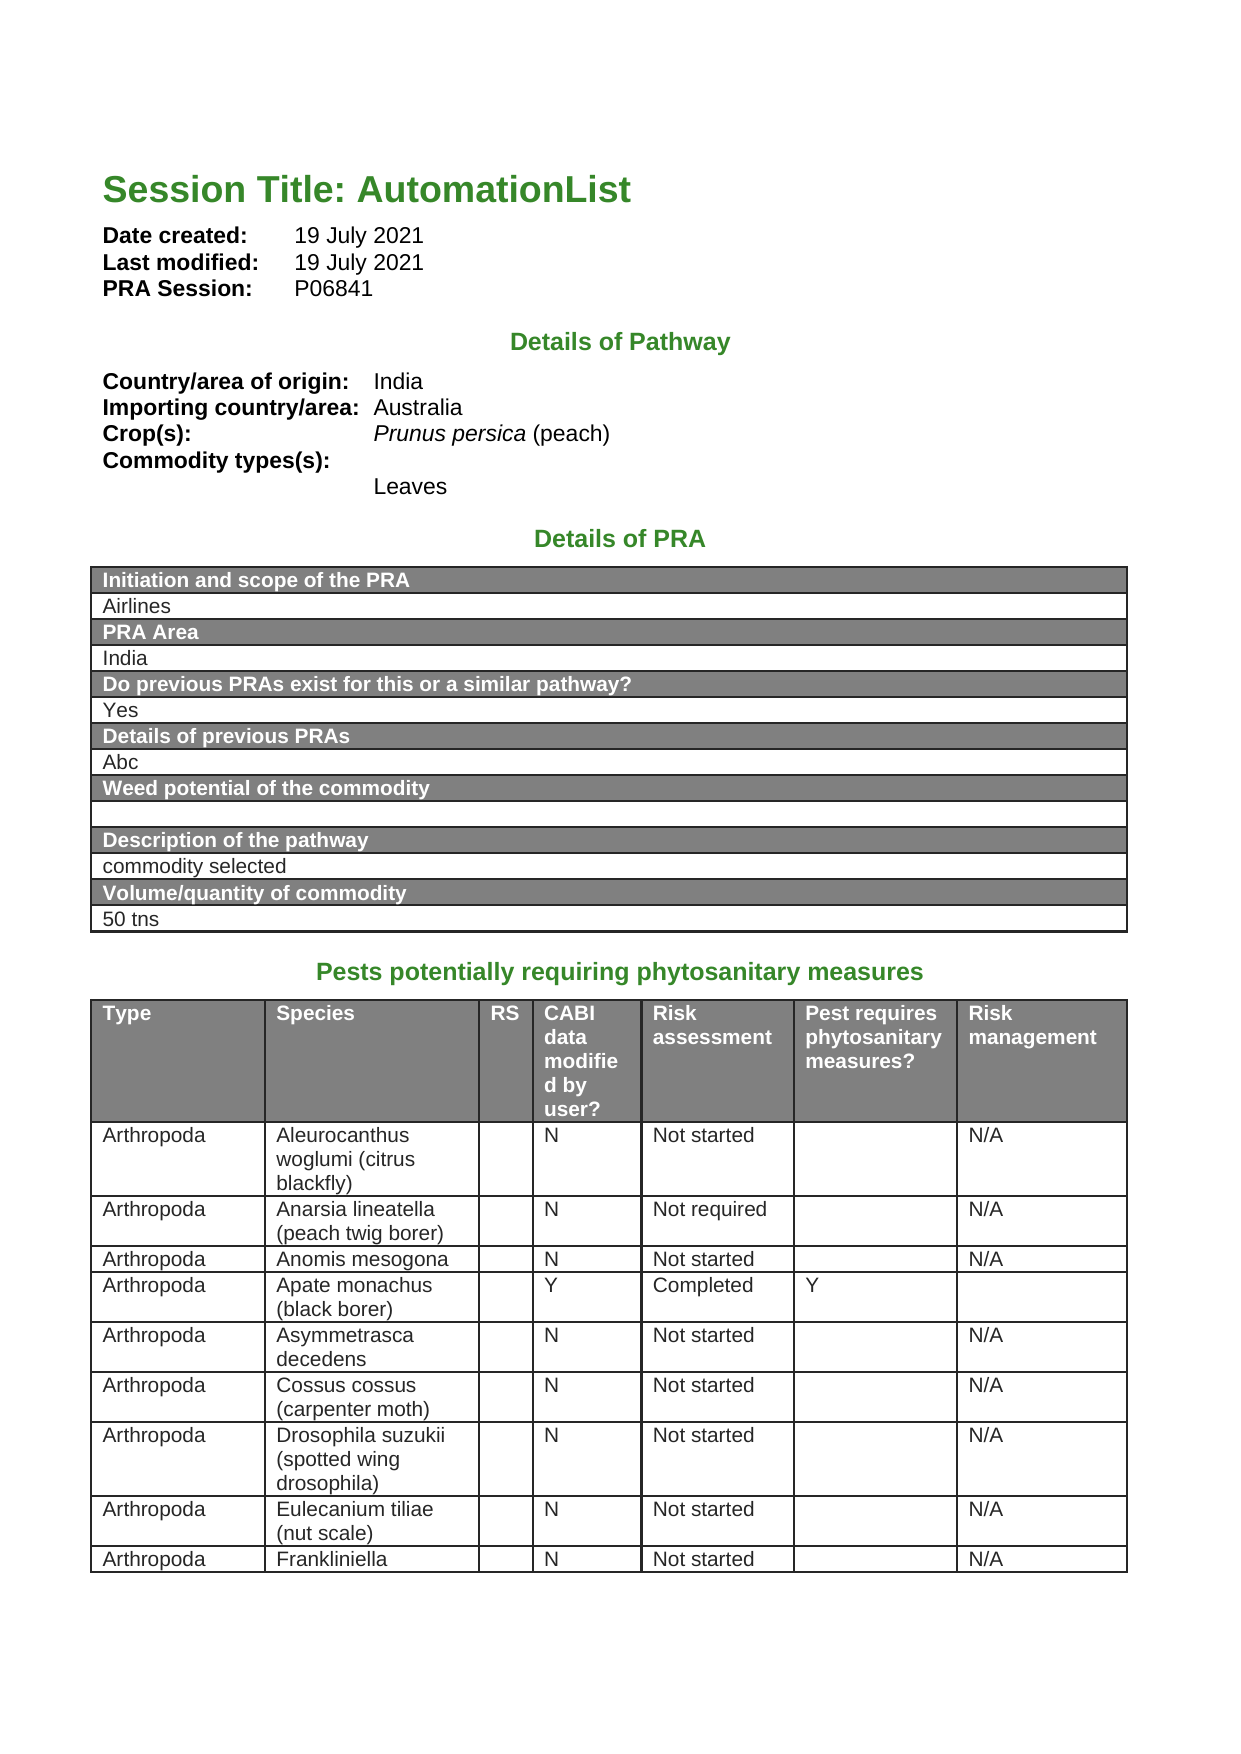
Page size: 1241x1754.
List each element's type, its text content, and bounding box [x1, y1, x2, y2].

text Date created: 19 July 2021 [102, 222, 1138, 249]
table_cell [795, 1123, 956, 1194]
subtitle Details of Pathway [102, 326, 1138, 355]
table_cell N [534, 1373, 640, 1421]
table_cell N/A [958, 1197, 1126, 1244]
table_cell [92, 802, 1126, 826]
table_cell N [534, 1323, 640, 1371]
text Country/area of origin: India [102, 368, 1138, 394]
table_cell [480, 1197, 532, 1244]
table_header Initiation and scope of the PRA [92, 568, 1126, 592]
table_cell Description of the pathway [92, 828, 1126, 852]
table_header CABI data modified by user? [534, 1001, 640, 1121]
table_header Risk management [958, 1001, 1126, 1121]
table_cell Not started [643, 1247, 793, 1271]
table_cell Arthropoda [92, 1497, 264, 1544]
table_cell N [534, 1423, 640, 1494]
subtitle Details of PRA [102, 524, 1138, 553]
table_cell Airlines [92, 594, 1126, 618]
table_header Species [266, 1001, 478, 1121]
text Last modified: 19 July 2021 [102, 249, 1138, 275]
table_cell N/A [958, 1547, 1126, 1571]
table_cell Not started [643, 1547, 793, 1571]
table_cell N/A [958, 1323, 1126, 1371]
table_cell N [534, 1547, 640, 1571]
table_cell [795, 1423, 956, 1494]
table_cell Arthropoda [92, 1273, 264, 1321]
table_cell [795, 1547, 956, 1571]
table_cell [480, 1323, 532, 1371]
table_header Risk assessment [643, 1001, 793, 1121]
table_cell [480, 1123, 532, 1194]
table_cell Completed [643, 1273, 793, 1321]
table_cell Drosophila suzukii (spotted wing drosophila) [266, 1423, 478, 1494]
table_cell Anarsia lineatella (peach twig borer) [266, 1197, 478, 1244]
table_cell Asymmetrasca decedens [266, 1323, 478, 1371]
subtitle Session Title: AutomationList [102, 167, 1138, 210]
table_cell N [534, 1497, 640, 1544]
table_cell [480, 1273, 532, 1321]
table_cell [795, 1373, 956, 1421]
table_cell [480, 1373, 532, 1421]
table_cell Not required [643, 1197, 793, 1244]
table_cell Not started [643, 1323, 793, 1371]
table_header Pest requires phytosanitary measures? [795, 1001, 956, 1121]
table_cell [480, 1247, 532, 1271]
table_header Type [92, 1001, 264, 1121]
table_cell [958, 1273, 1126, 1321]
table_cell Y [795, 1273, 956, 1321]
text PRA Session: P06841 [102, 275, 1138, 301]
table_cell [795, 1323, 956, 1371]
table_cell Details of previous PRAs [92, 724, 1126, 748]
table_cell Arthropoda [92, 1423, 264, 1494]
table_cell Weed potential of the commodity [92, 776, 1126, 800]
table_cell Yes [92, 698, 1126, 722]
table_cell PRA Area [92, 620, 1126, 644]
table_cell N/A [958, 1373, 1126, 1421]
table_cell Not started [643, 1423, 793, 1494]
table_cell Aleurocanthus woglumi (citrus blackfly) [266, 1123, 478, 1194]
table_cell Arthropoda [92, 1123, 264, 1194]
table_cell N [534, 1123, 640, 1194]
table_cell Not started [643, 1497, 793, 1544]
table_cell Volume/quantity of commodity [92, 880, 1126, 904]
table_cell Eulecanium tiliae (nut scale) [266, 1497, 478, 1544]
table_cell Apate monachus (black borer) [266, 1273, 478, 1321]
table_cell N/A [958, 1247, 1126, 1271]
table_cell Not started [643, 1123, 793, 1194]
table_cell Arthropoda [92, 1323, 264, 1371]
table_cell Arthropoda [92, 1247, 264, 1271]
table_cell N [534, 1197, 640, 1244]
table_header RS [480, 1001, 532, 1121]
table_cell [795, 1197, 956, 1244]
table_cell Abc [92, 750, 1126, 774]
table_cell India [92, 646, 1126, 670]
subtitle Pests potentially requiring phytosanitary measures [102, 957, 1138, 986]
table_cell N/A [958, 1423, 1126, 1494]
text Commodity types(s): [102, 447, 1138, 499]
table_cell [795, 1247, 956, 1271]
table_cell N/A [958, 1497, 1126, 1544]
table_cell Arthropoda [92, 1373, 264, 1421]
table_cell Y [534, 1273, 640, 1321]
table_cell Do previous PRAs exist for this or a similar pathway? [92, 672, 1126, 696]
table_cell N [534, 1247, 640, 1271]
table_cell Cossus cossus (carpenter moth) [266, 1373, 478, 1421]
table_cell [795, 1497, 956, 1544]
table_cell [480, 1497, 532, 1544]
table_cell Arthropoda [92, 1547, 264, 1571]
table_cell [480, 1547, 532, 1571]
table_cell [480, 1423, 532, 1494]
table_cell Anomis mesogona [266, 1247, 478, 1271]
text Importing country/area: Australia [102, 394, 1138, 420]
table_cell commodity selected [92, 854, 1126, 878]
table_cell Frankliniella [266, 1547, 478, 1571]
table_cell N/A [958, 1123, 1126, 1194]
table_cell Arthropoda [92, 1197, 264, 1244]
table_cell 50 tns [92, 906, 1126, 930]
table_cell Not started [643, 1373, 793, 1421]
text Crop(s): Prunus persica (peach) [102, 420, 1138, 447]
